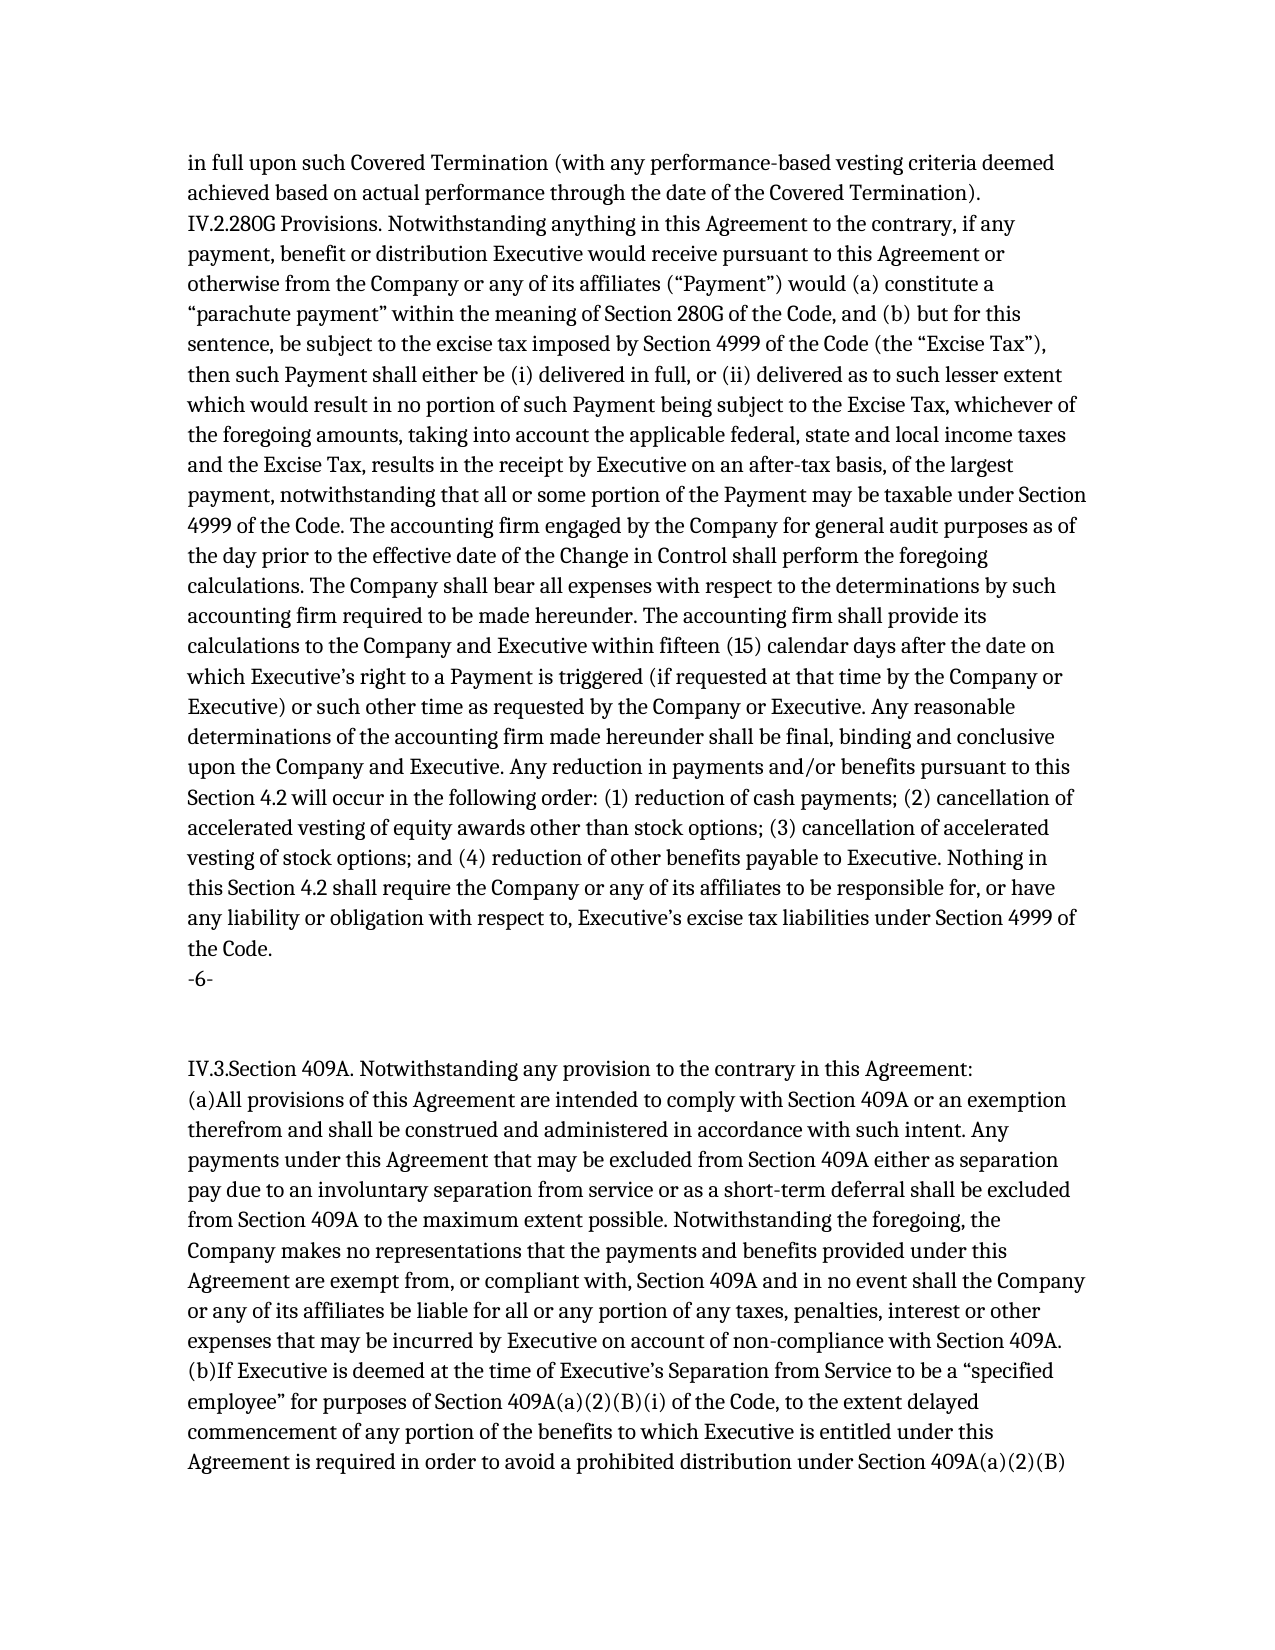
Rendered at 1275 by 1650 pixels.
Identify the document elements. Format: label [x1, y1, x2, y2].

text [187, 150, 1087, 1475]
